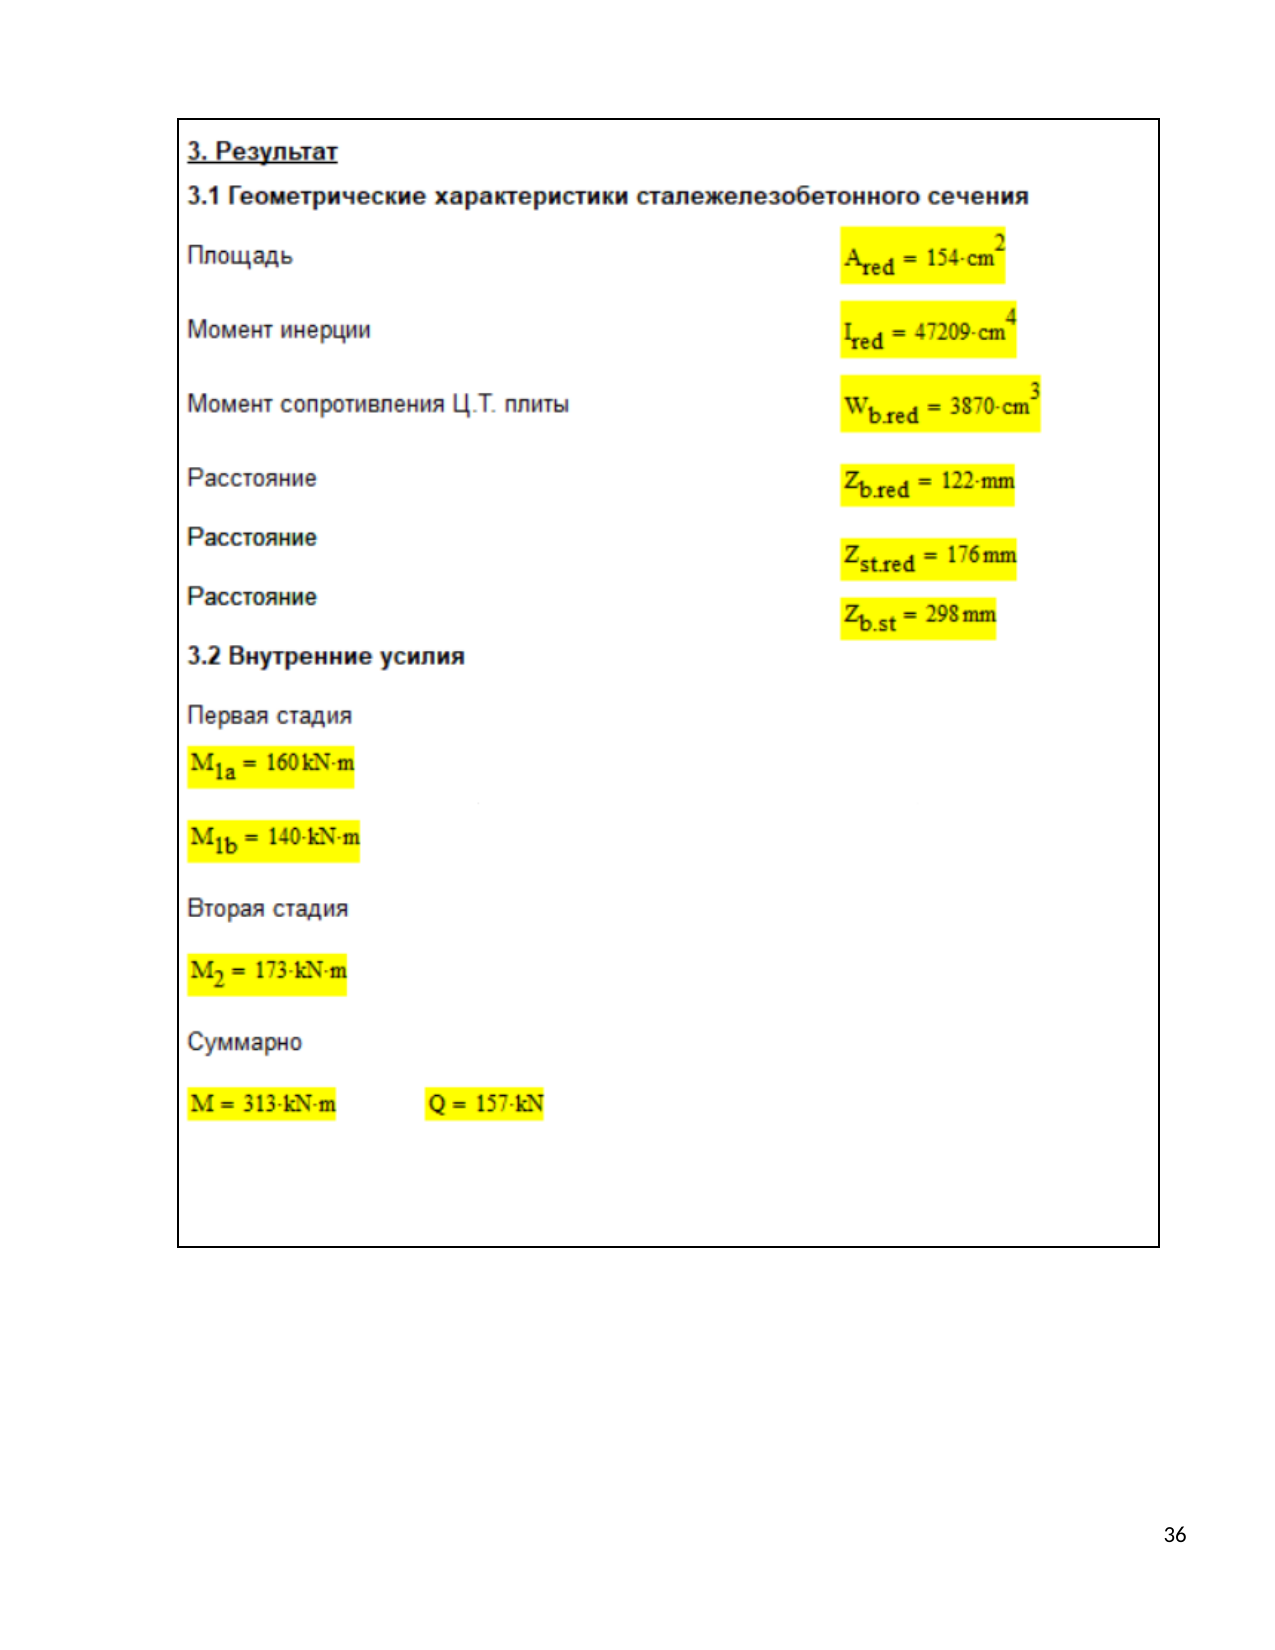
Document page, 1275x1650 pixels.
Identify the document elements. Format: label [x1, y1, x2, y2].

picture [179, 120, 1158, 1138]
